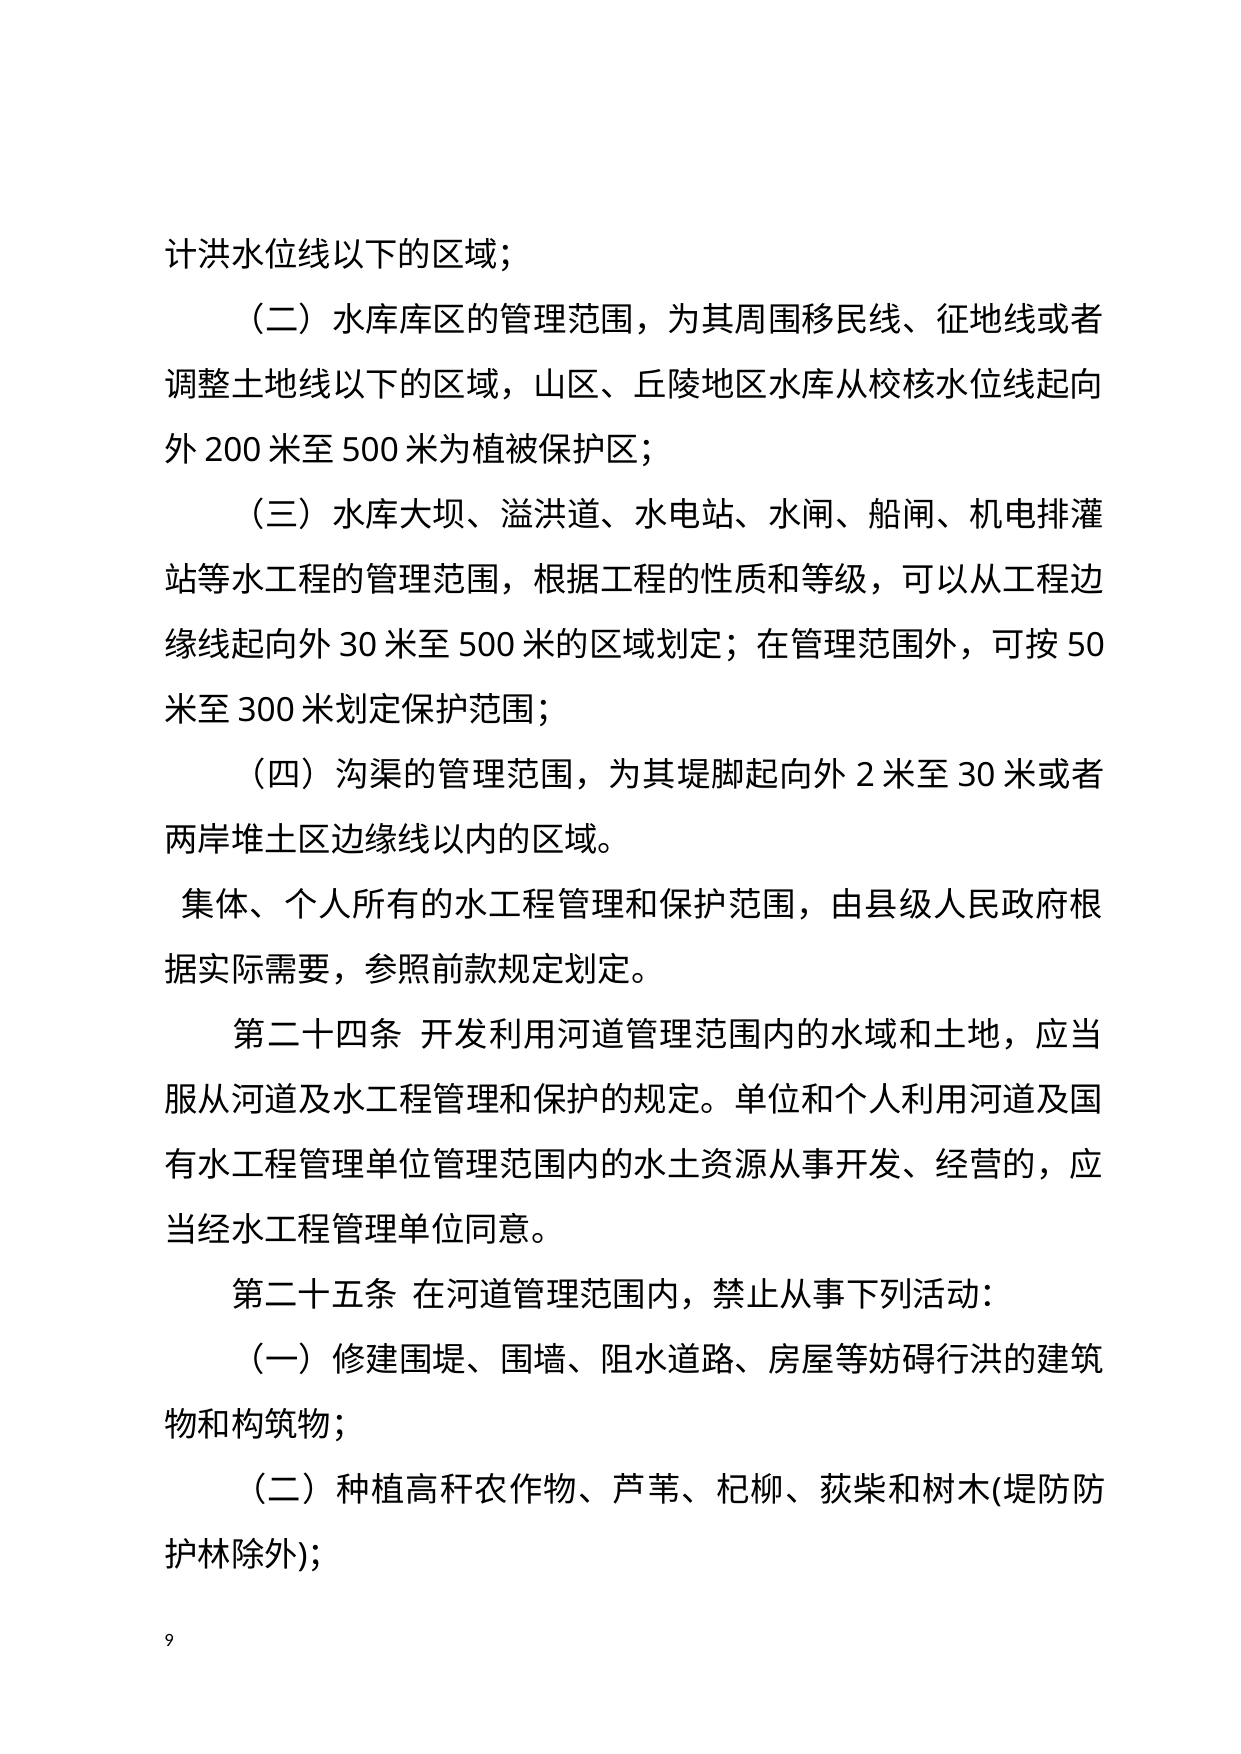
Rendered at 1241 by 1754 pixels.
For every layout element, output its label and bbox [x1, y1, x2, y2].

text [164, 219, 1105, 1584]
